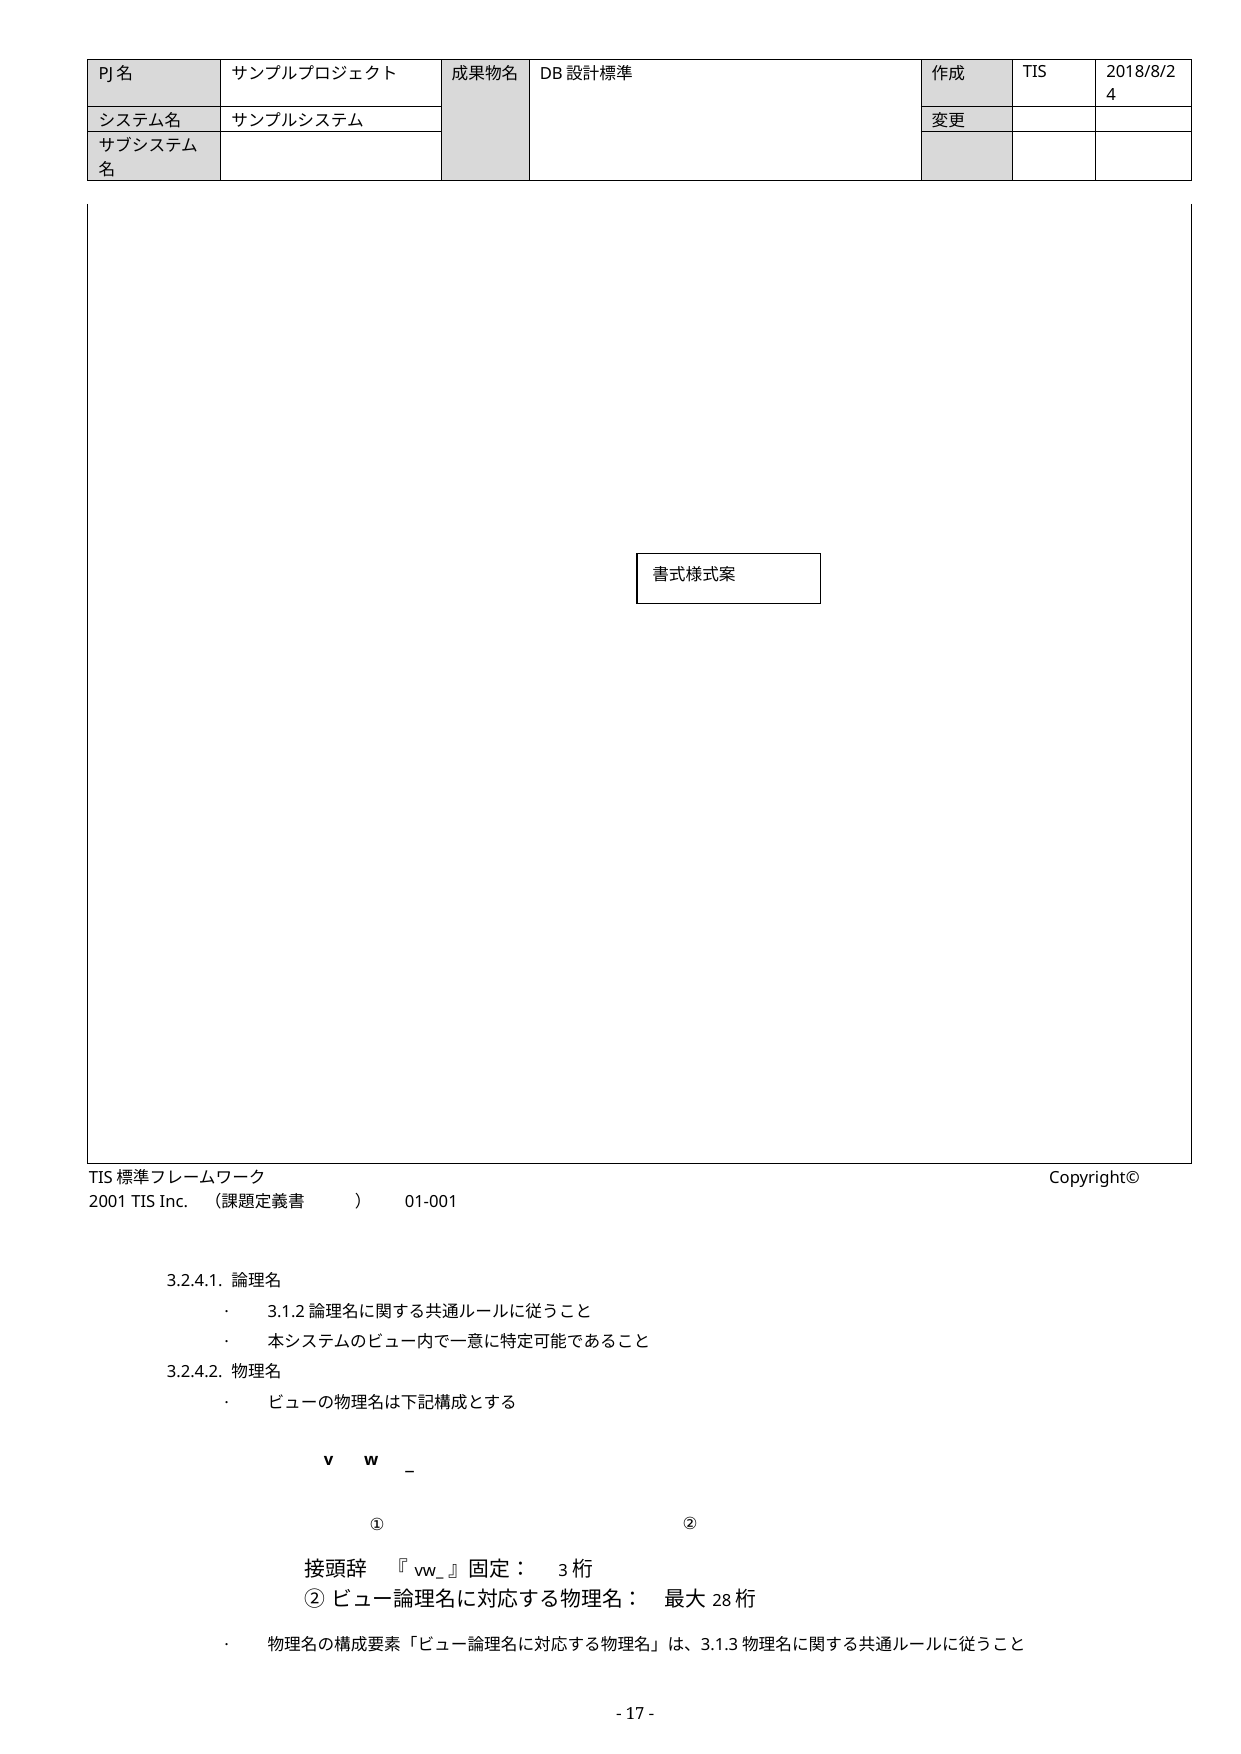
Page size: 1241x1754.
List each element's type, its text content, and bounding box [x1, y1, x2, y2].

list 2.6.2 論理名に関する共通ルールに従うこと [223, 1295, 1181, 1325]
list 本システムのビュー内で一意に特定可能であること [223, 1325, 1181, 1355]
subtitle 物理名 [167, 1355, 1181, 1386]
list ビューの物理名は下記構成とする [223, 1386, 1181, 1416]
subtitle 論理名 [167, 1264, 1181, 1295]
list 物理名の構成要素「ビュー論理名に対応する物理名」は、2.6.3 物理名に関する共通ルールに従うこと [223, 1628, 1181, 1658]
